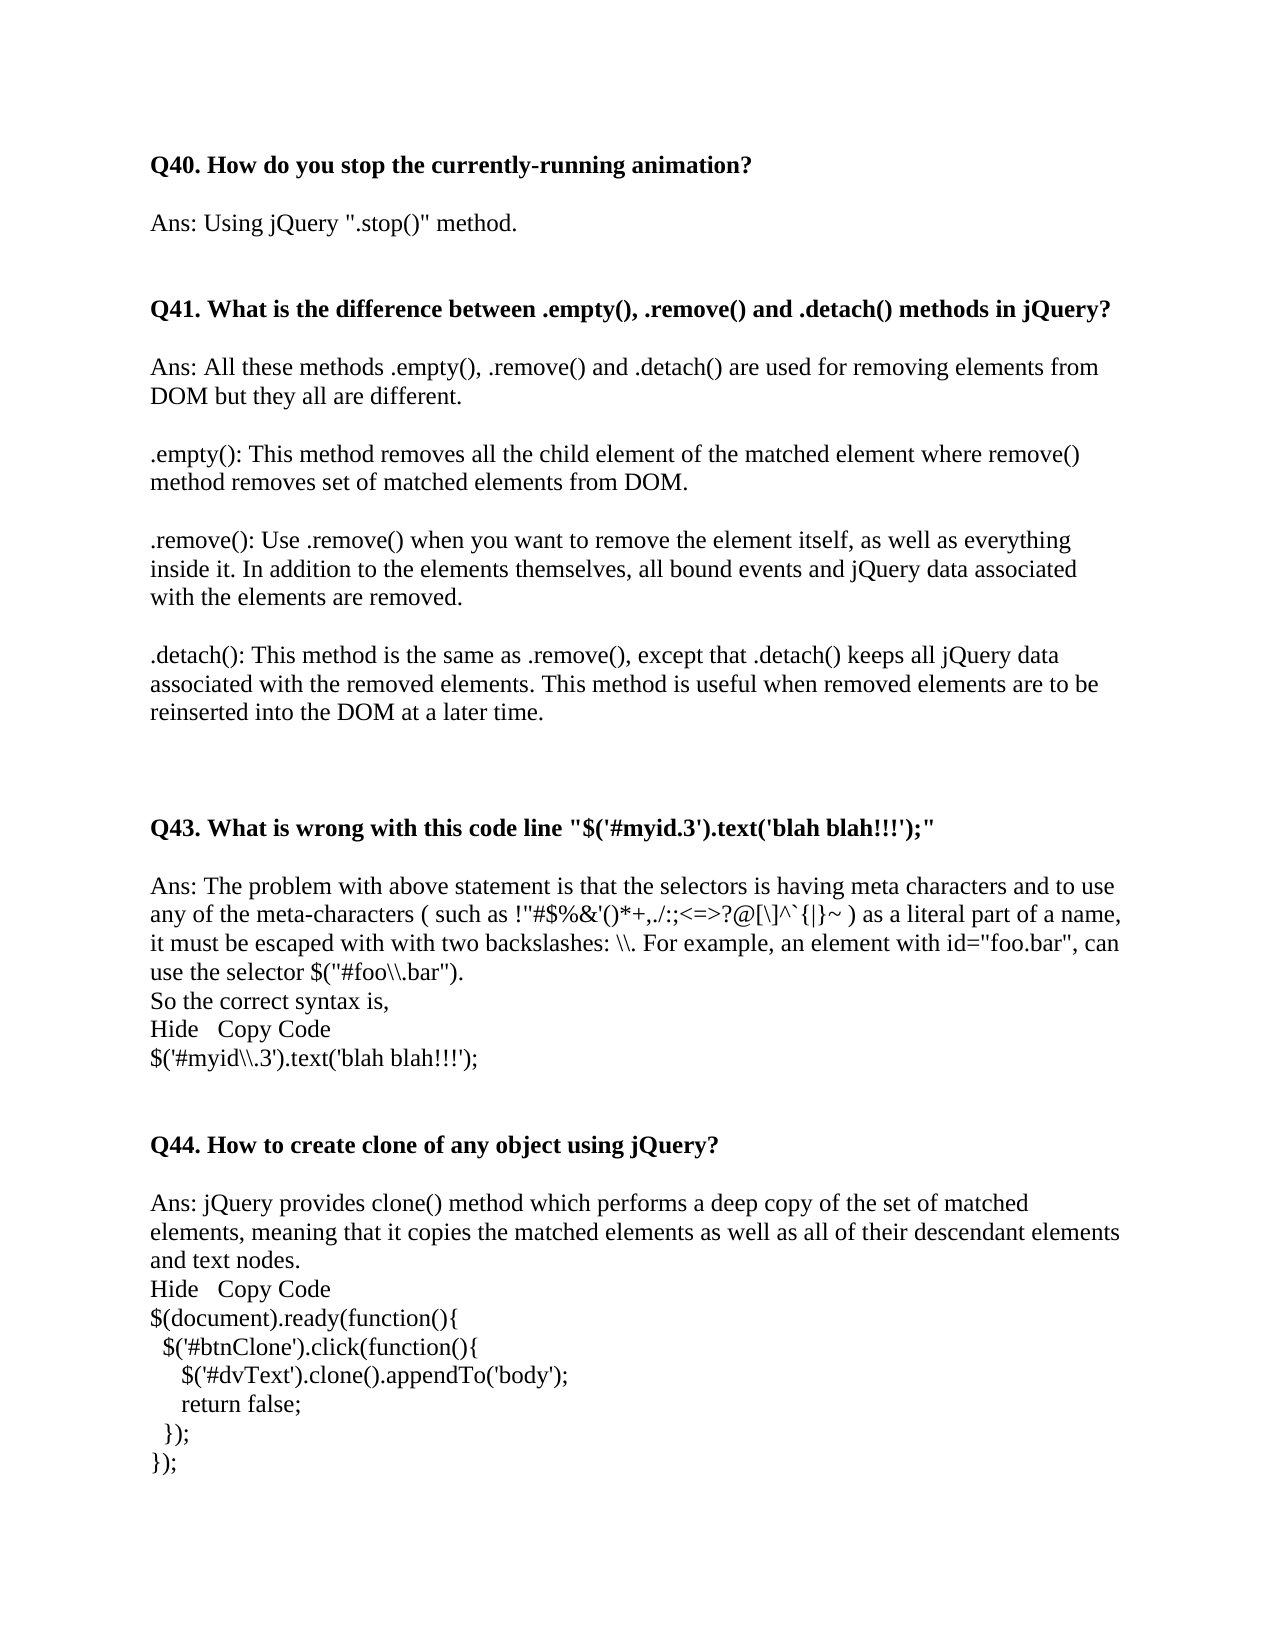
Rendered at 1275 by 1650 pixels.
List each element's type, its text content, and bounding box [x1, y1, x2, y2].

text Ans: jQuery provides clone() method which performs a deep copy of the set of matched elements, meaning that it copies the matched elements as well as all of their descendant elements and text nodes. [150, 1188, 1125, 1274]
text $('#dvText').clone().appendTo('body'); [150, 1360, 1125, 1389]
text Q44. How to create clone of any object using jQuery? [150, 1130, 1125, 1159]
text Ans: All these methods .empty(), .remove() and .detach() are used for removing elements from DOM but they all are different. .empty(): This method removes all the child element of the matched element where remove() method removes set of matched elements from DOM. .remove(): Use .remove() when you want to remove the element itself, as well as everything inside it. In addition to the elements themselves, all bound events and jQuery data associated with the elements are removed. .detach(): This method is the same as .remove(), except that .detach() keeps all jQuery data associated with the removed elements. This method is useful when removed elements are to be reinserted into the DOM at a later time. [150, 352, 1125, 784]
text Ans: Using jQuery ".stop()" method. [150, 208, 1125, 265]
text $(document).ready(function(){ [150, 1303, 1125, 1332]
text Q41. What is the difference between .empty(), .remove() and .detach() methods in jQuery? [150, 294, 1125, 323]
text $('#btnClone').click(function(){ [150, 1332, 1125, 1360]
text Q43. What is wrong with this code line "$('#myid.3').text('blah blah!!!');" [150, 813, 1125, 842]
text Hide Copy Code [150, 1274, 1125, 1303]
text $('#myid\\.3').text('blah blah!!!'); [150, 1043, 1125, 1072]
text Ans: The problem with above statement is that the selectors is having meta characters and to use any of the meta-characters ( such as !"#$%&'()*+,./:;<=>?@[\]^`{|}~ ) as a literal part of a name, it must be escaped with with two backslashes: \\. For example, an element with id="foo.bar", can use the selector $("#foo\\.bar"). So the correct syntax is, [150, 871, 1125, 1014]
text Q40. How do you stop the currently-running animation? [150, 150, 1125, 179]
text return false; [150, 1389, 1125, 1418]
text }); [150, 1447, 1125, 1475]
text }); [150, 1418, 1125, 1447]
text Hide Copy Code [150, 1014, 1125, 1043]
